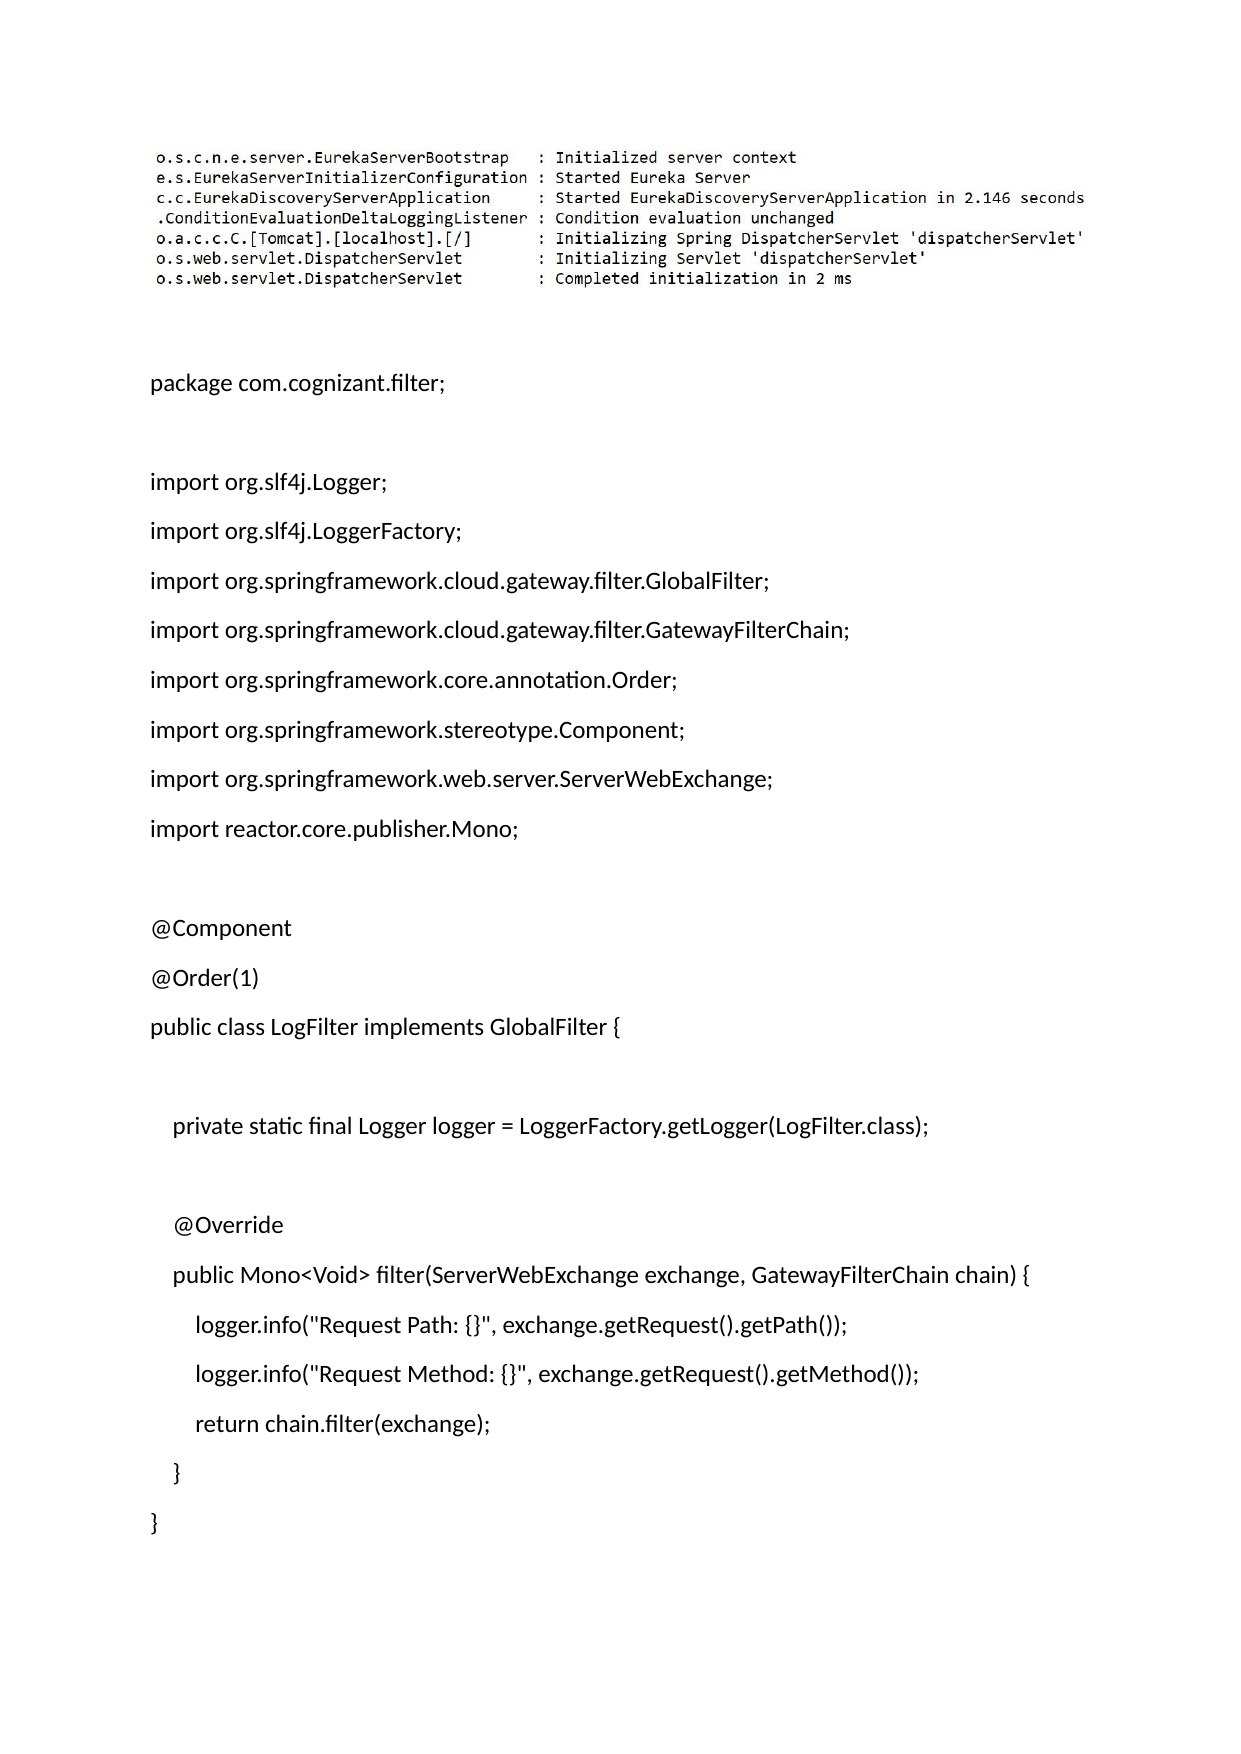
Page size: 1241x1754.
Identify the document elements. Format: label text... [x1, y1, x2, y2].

text package com.cognizant.filter; [150, 367, 1090, 397]
text import reactor.core.publisher.Mono; [150, 813, 1090, 843]
text logger.info("Request Method: {}", exchange.getRequest().getMethod()); [150, 1358, 1090, 1389]
text import org.springframework.stereotype.Component; [150, 714, 1090, 744]
text logger.info("Request Path: {}", exchange.getRequest().getPath()); [150, 1309, 1090, 1339]
text public class LogFilter implements GlobalFilter { [150, 1011, 1090, 1042]
text import org.springframework.core.annotation.Order; [150, 664, 1090, 695]
text import org.springframework.cloud.gateway.filter.GatewayFilterChain; [150, 615, 1090, 645]
text } [150, 1507, 1090, 1538]
text private static final Logger logger = LoggerFactory.getLogger(LogFilter.class); [150, 1111, 1090, 1141]
picture [150, 150, 1091, 293]
text } [150, 1458, 1090, 1488]
text import org.slf4j.Logger; [150, 466, 1090, 496]
text import org.slf4j.LoggerFactory; [150, 516, 1090, 546]
text public Mono<Void> filter(ServerWebExchange exchange, GatewayFilterChain chain) { [150, 1259, 1090, 1290]
text @Order(1) [150, 962, 1090, 992]
text import org.springframework.web.server.ServerWebExchange; [150, 763, 1090, 794]
text return chain.filter(exchange); [150, 1408, 1090, 1438]
text @Override [150, 1210, 1090, 1240]
text import org.springframework.cloud.gateway.filter.GlobalFilter; [150, 565, 1090, 596]
text @Component [150, 912, 1090, 943]
